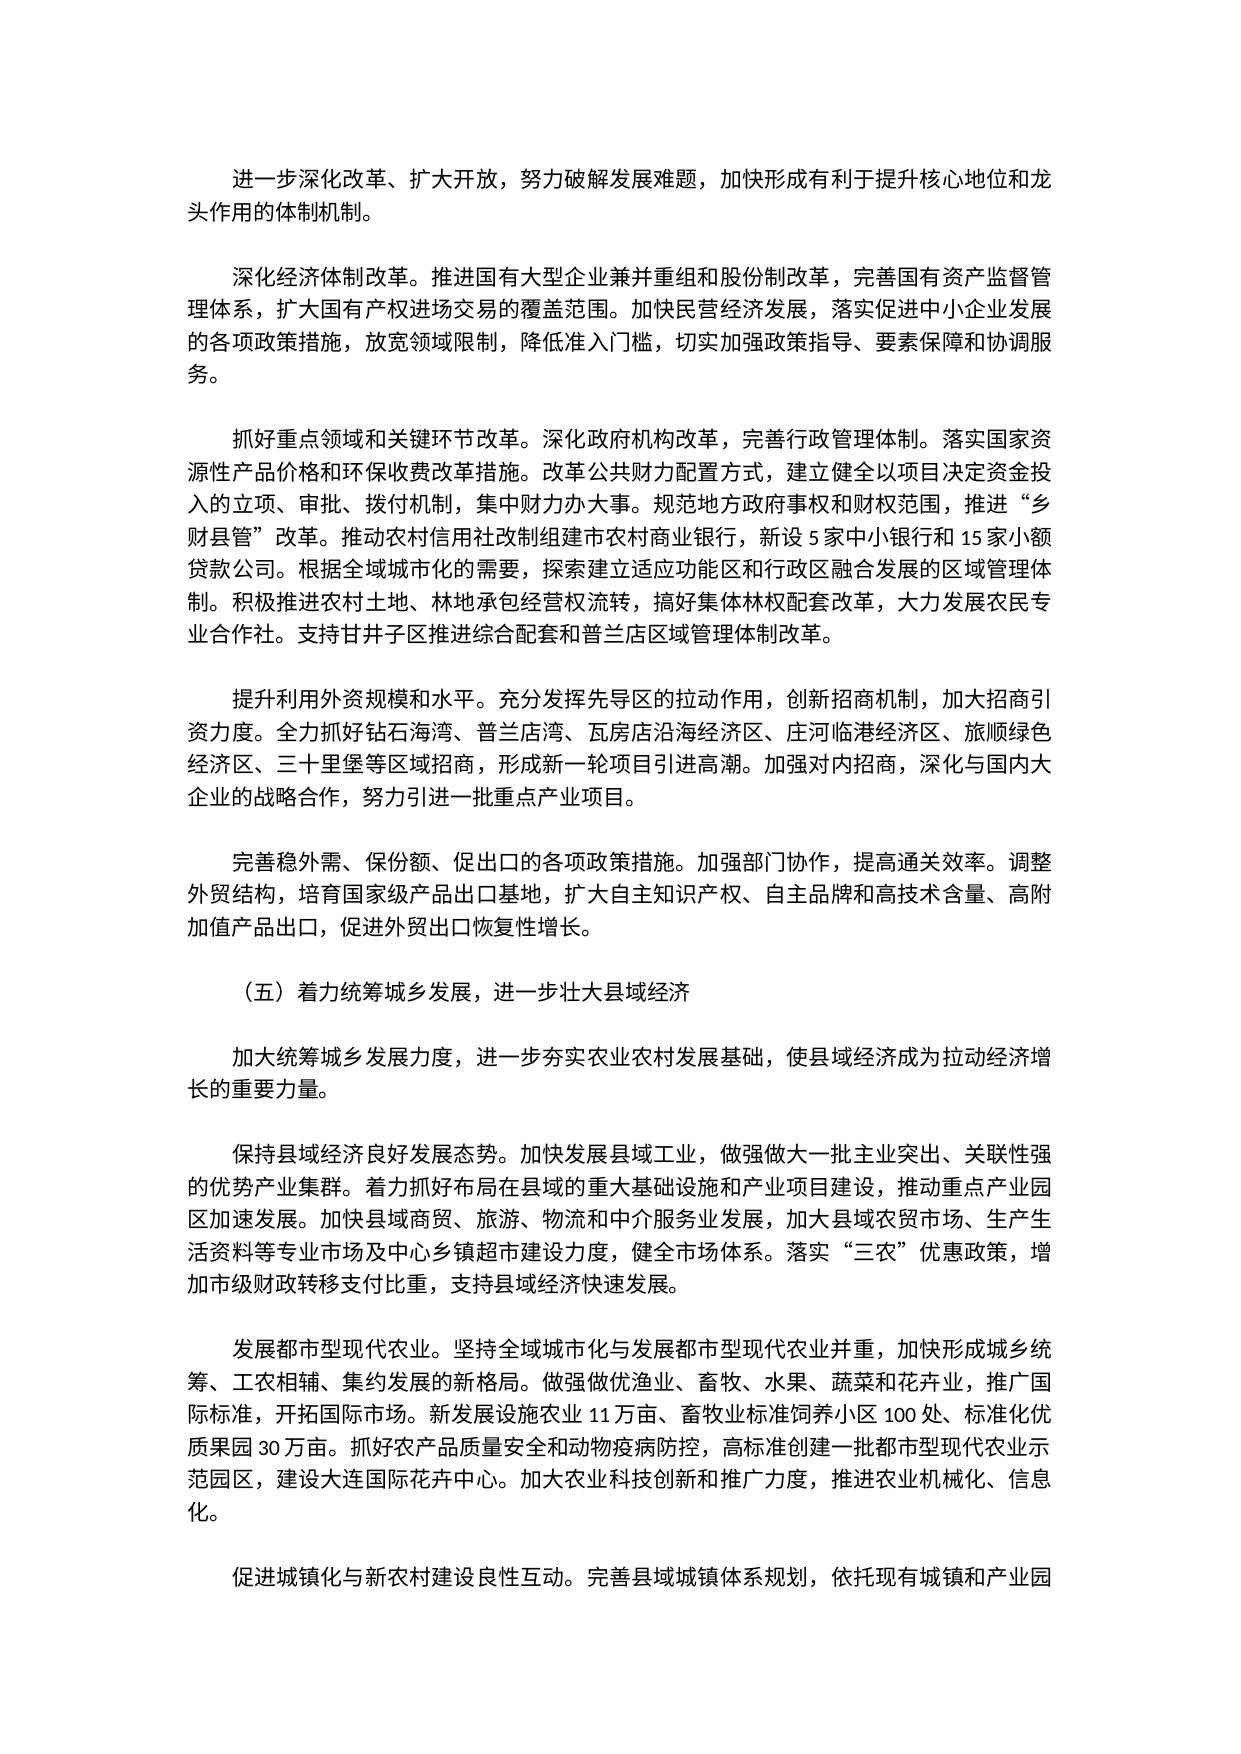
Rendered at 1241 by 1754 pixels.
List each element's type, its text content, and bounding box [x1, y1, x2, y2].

text 深化经济体制改革。推进国有大型企业兼并重组和股份制改革，完善国有资产监督管理体系，扩大国有产权进场交易的覆盖范围。加快民营经济发展，落实促进中小企业发展的各项政策措施，放宽领域限制，降低准入门槛，切实加强政策指导、要素保障和协调服务。 [187, 259, 1053, 389]
text 保持县域经济良好发展态势。加快发展县域工业，做强做大一批主业突出、关联性强的优势产业集群。着力抓好布局在县域的重大基础设施和产业项目建设，推动重点产业园区加速发展。加快县域商贸、旅游、物流和中介服务业发展，加大县域农贸市场、生产生活资料等专业市场及中心乡镇超市建设力度，健全市场体系。落实“三农”优惠政策，增加市级财政转移支付比重，支持县域经济快速发展。 [187, 1137, 1053, 1299]
text 发展都市型现代农业。坚持全域城市化与发展都市型现代农业并重，加快形成城乡统筹、工农相辅、集约发展的新格局。做强做优渔业、畜牧、水果、蔬菜和花卉业，推广国际标准，开拓国际市场。新发展设施农业11万亩、畜牧业标准饲养小区100处、标准化优质果园30万亩。抓好农产品质量安全和动物疫病防控，高标准创建一批都市型现代农业示范园区，建设大连国际花卉中心。加大农业科技创新和推广力度，推进农业机械化、信息化。 [187, 1332, 1053, 1527]
text 进一步深化改革、扩大开放，努力破解发展难题，加快形成有利于提升核心地位和龙头作用的体制机制。 [187, 162, 1053, 227]
text 完善稳外需、保份额、促出口的各项政策措施。加强部门协作，提高通关效率。调整外贸结构，培育国家级产品出口基地，扩大自主知识产权、自主品牌和高技术含量、高附加值产品出口，促进外贸出口恢复性增长。 [187, 844, 1053, 942]
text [187, 1559, 1053, 1592]
text 加大统筹城乡发展力度，进一步夯实农业农村发展基础，使县域经济成为拉动经济增长的重要力量。 [187, 1039, 1053, 1104]
text 提升利用外资规模和水平。充分发挥先导区的拉动作用，创新招商机制，加大招商引资力度。全力抓好钻石海湾、普兰店湾、瓦房店沿海经济区、庄河临港经济区、旅顺绿色经济区、三十里堡等区域招商，形成新一轮项目引进高潮。加强对内招商，深化与国内大企业的战略合作，努力引进一批重点产业项目。 [187, 682, 1053, 812]
text 抓好重点领域和关键环节改革。深化政府机构改革，完善行政管理体制。落实国家资源性产品价格和环保收费改革措施。改革公共财力配置方式，建立健全以项目决定资金投入的立项、审批、拨付机制，集中财力办大事。规范地方政府事权和财权范围，推进“乡财县管”改革。推动农村信用社改制组建市农村商业银行，新设5家中小银行和15家小额贷款公司。根据全域城市化的需要，探索建立适应功能区和行政区融合发展的区域管理体制。积极推进农村土地、林地承包经营权流转，搞好集体林权配套改革，大力发展农民专业合作社。支持甘井子区推进综合配套和普兰店区域管理体制改革。 [187, 422, 1053, 649]
text （五）着力统筹城乡发展，进一步壮大县域经济 [187, 974, 1053, 1007]
